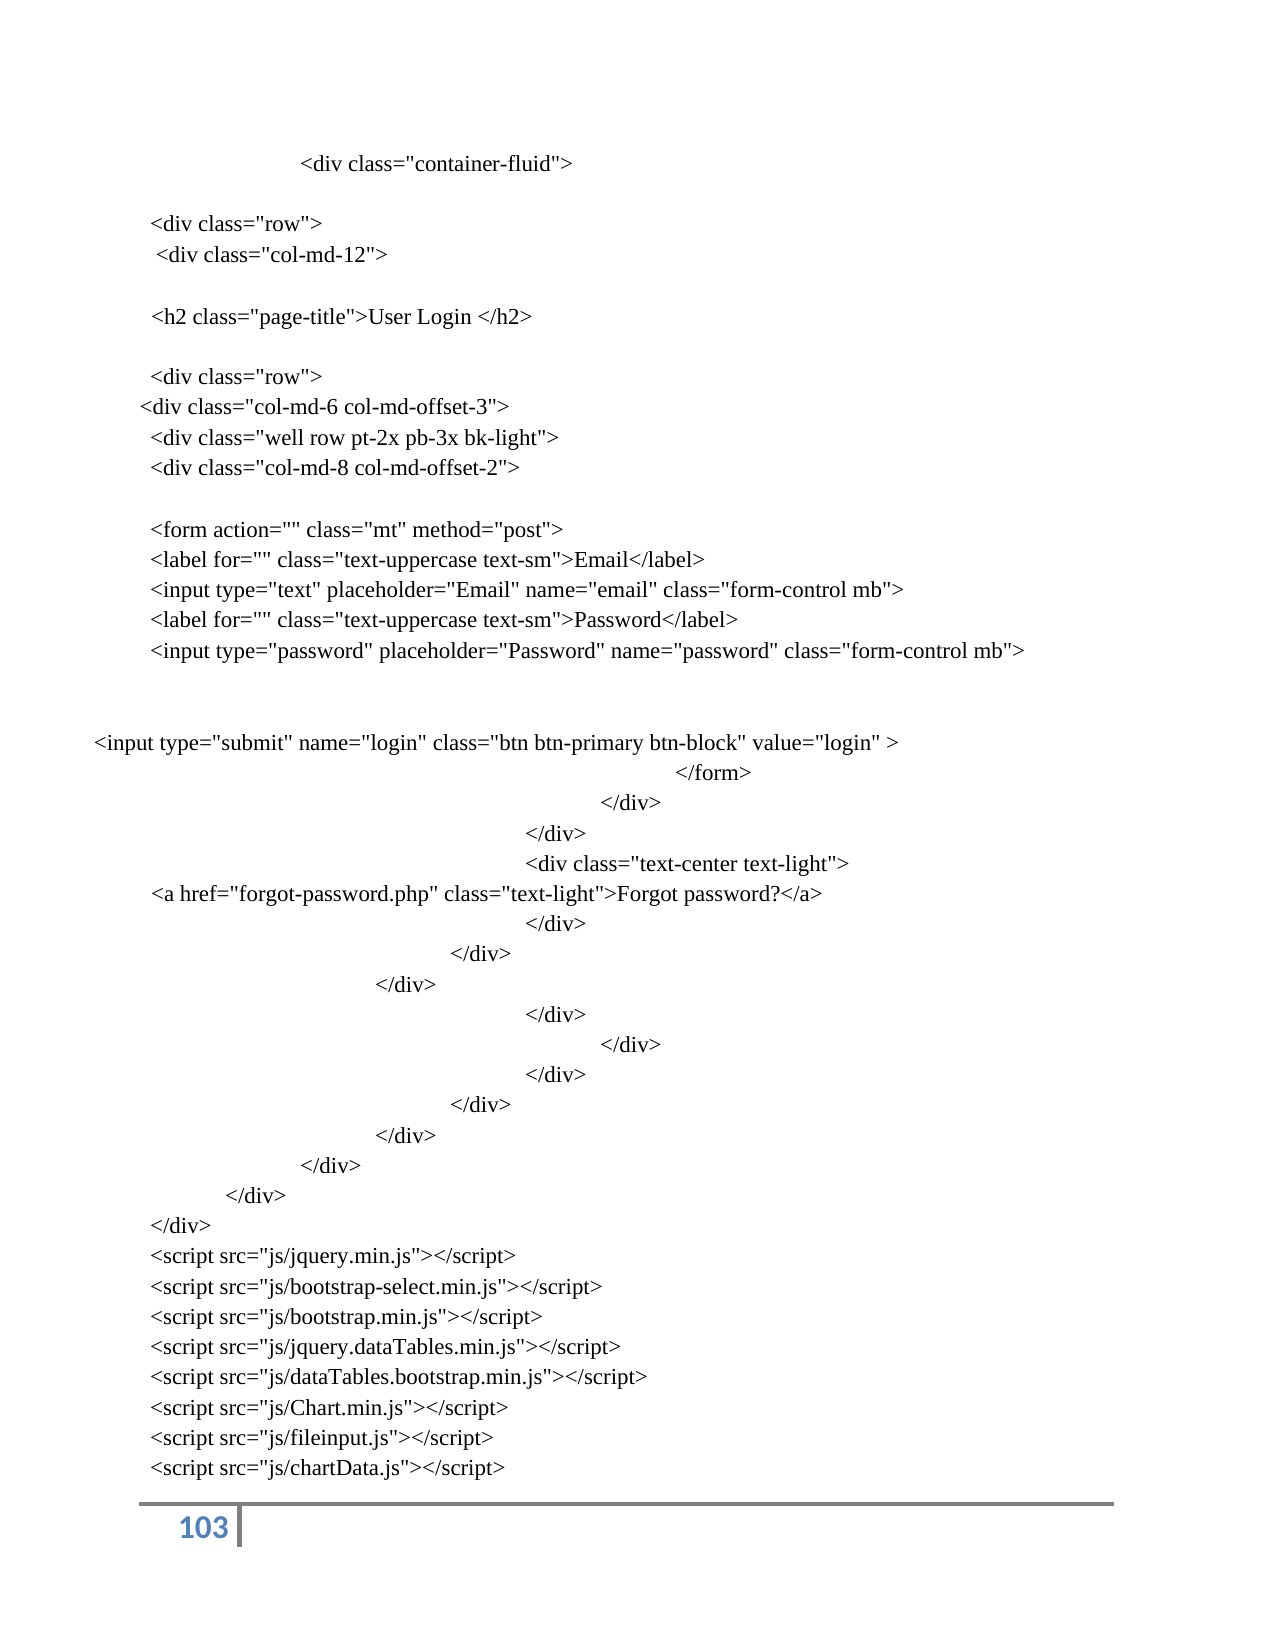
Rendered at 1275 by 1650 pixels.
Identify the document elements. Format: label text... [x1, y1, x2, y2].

list </div> [94, 1001, 1134, 1027]
list </div> [94, 1091, 1134, 1118]
list <script src="js/bootstrap.min.js"></script> [94, 1303, 1134, 1329]
list </div> [94, 1122, 1134, 1148]
list <div class="container-fluid"> [94, 150, 1134, 176]
list </div> [94, 1212, 1134, 1239]
list <div class="text-center text-light"> [94, 850, 1134, 876]
list <script src="js/jquery.min.js"></script> [94, 1242, 1134, 1269]
list </div> [94, 819, 1134, 846]
list <div class="col-md-6 col-md-offset-3"> [94, 393, 1134, 420]
list <input type="password" placeholder="Password" name="password" class="form-control mb"> [94, 637, 1134, 663]
list </div> [94, 910, 1134, 937]
list <script src="js/fileinput.js"></script> [94, 1424, 1134, 1450]
list </form> [94, 759, 1134, 786]
list <script src="js/bootstrap-select.min.js"></script> [94, 1273, 1134, 1299]
list </div> [94, 1152, 1134, 1178]
list <label for="" class="text-uppercase text-sm">Email</label> [94, 546, 1134, 572]
list </div> [94, 971, 1134, 997]
list <div class="well row pt-2x pb-3x bk-light"> [94, 423, 1134, 450]
list <input type="submit" name="login" class="btn btn-primary btn-block" value="login" > [94, 729, 1134, 755]
list </div> [94, 789, 1134, 816]
list <input type="text" placeholder="Email" name="email" class="form-control mb"> [94, 576, 1134, 603]
list <script src="js/jquery.dataTables.min.js"></script> [94, 1333, 1134, 1359]
list <script src="js/chartData.js"></script> [94, 1454, 1134, 1480]
list <label for="" class="text-uppercase text-sm">Password</label> [94, 606, 1134, 633]
list <a href="forgot-password.php" class="text-light">Forgot password?</a> [94, 880, 1134, 906]
list <div class="col-md-12"> [94, 241, 1134, 267]
list <div class="col-md-8 col-md-offset-2"> [94, 454, 1134, 480]
list <script src="js/dataTables.bootstrap.min.js"></script> [94, 1363, 1134, 1390]
list <h2 class="page-title">User Login </h2> [94, 303, 1134, 329]
list </div> [94, 1182, 1134, 1208]
list <div class="row"> [94, 210, 1134, 237]
list </div> [94, 1061, 1134, 1088]
list <div class="row"> [94, 363, 1134, 389]
list <script src="js/Chart.min.js"></script> [94, 1393, 1134, 1420]
list <form action="" class="mt" method="post"> [94, 516, 1134, 542]
list </div> [94, 1031, 1134, 1057]
list </div> [94, 940, 1134, 967]
